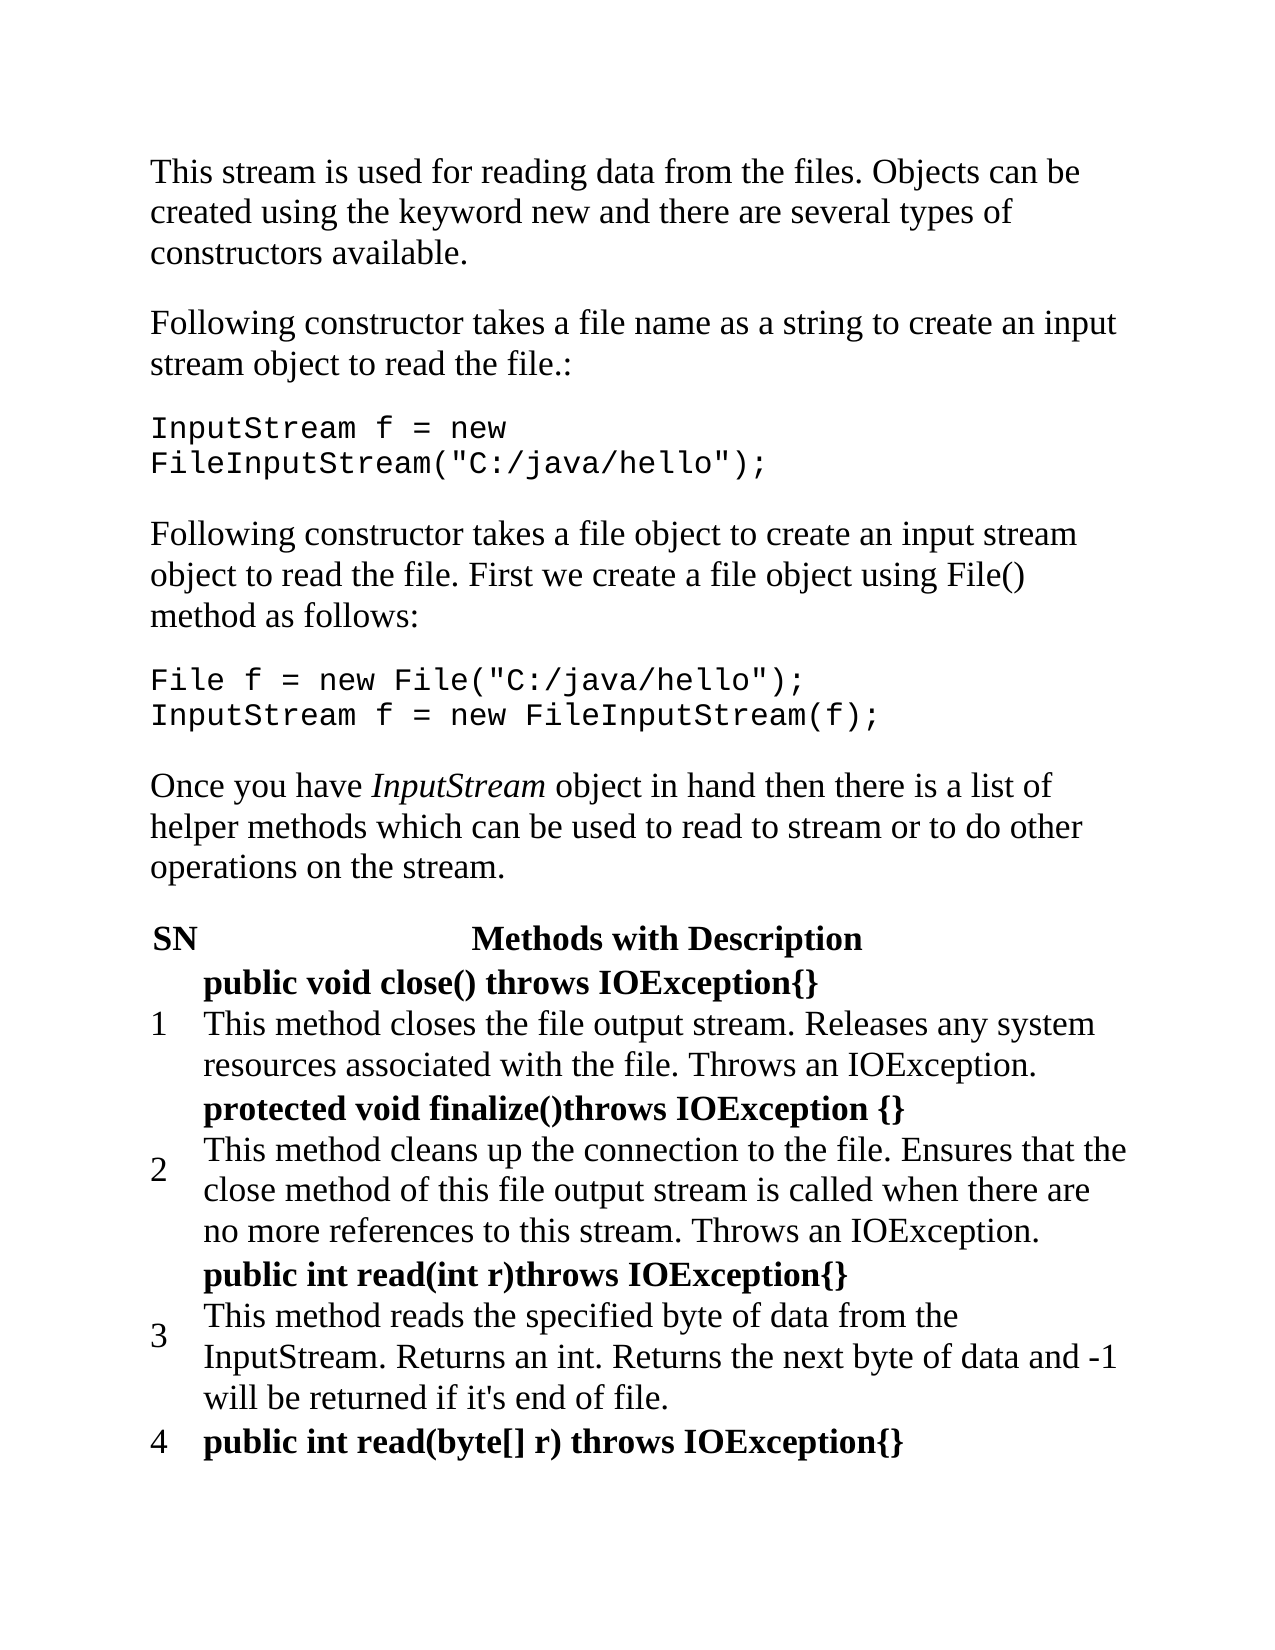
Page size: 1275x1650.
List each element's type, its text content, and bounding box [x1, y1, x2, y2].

table_cell public int read(int r)throws IOException{} This method reads the specified byte of data from the InputStream. Returns an int. Returns the next byte of data and -1 will be returned if it's end of file. [202, 1252, 1133, 1418]
text File f = new File("C:/java/hello"); [150, 664, 1125, 699]
table_cell 3 [149, 1252, 202, 1418]
table_cell 1 [149, 960, 202, 1085]
table_cell public void close() throws IOException{} This method closes the file output stream. Releases any system resources associated with the file. Throws an IOException. [202, 960, 1133, 1085]
table_header SN [149, 916, 202, 960]
table_header Methods with Description [202, 916, 1133, 960]
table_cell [202, 1418, 1133, 1462]
text This stream is used for reading data from the files. Objects can be created using the keyword new and there are several types of constructors available. [150, 150, 1125, 272]
text InputStream f = new FileInputStream("C:/java/hello"); [150, 412, 1125, 483]
text InputStream f = new FileInputStream(f); [150, 699, 1125, 735]
table_cell 2 [149, 1085, 202, 1252]
table_cell protected void finalize()throws IOException {} This method cleans up the connection to the file. Ensures that the close method of this file output stream is called when there are no more references to this stream. Throws an IOException. [202, 1085, 1133, 1252]
table_cell 4 [149, 1418, 202, 1462]
text Following constructor takes a file name as a string to create an input stream object to read the file.: [150, 302, 1125, 383]
text Following constructor takes a file object to create an input stream object to read the file. First we create a file object using File() method as follows: [150, 512, 1125, 635]
text Once you have InputStream object in hand then there is a list of helper methods which can be used to read to stream or to do other operations on the stream. [150, 764, 1125, 887]
